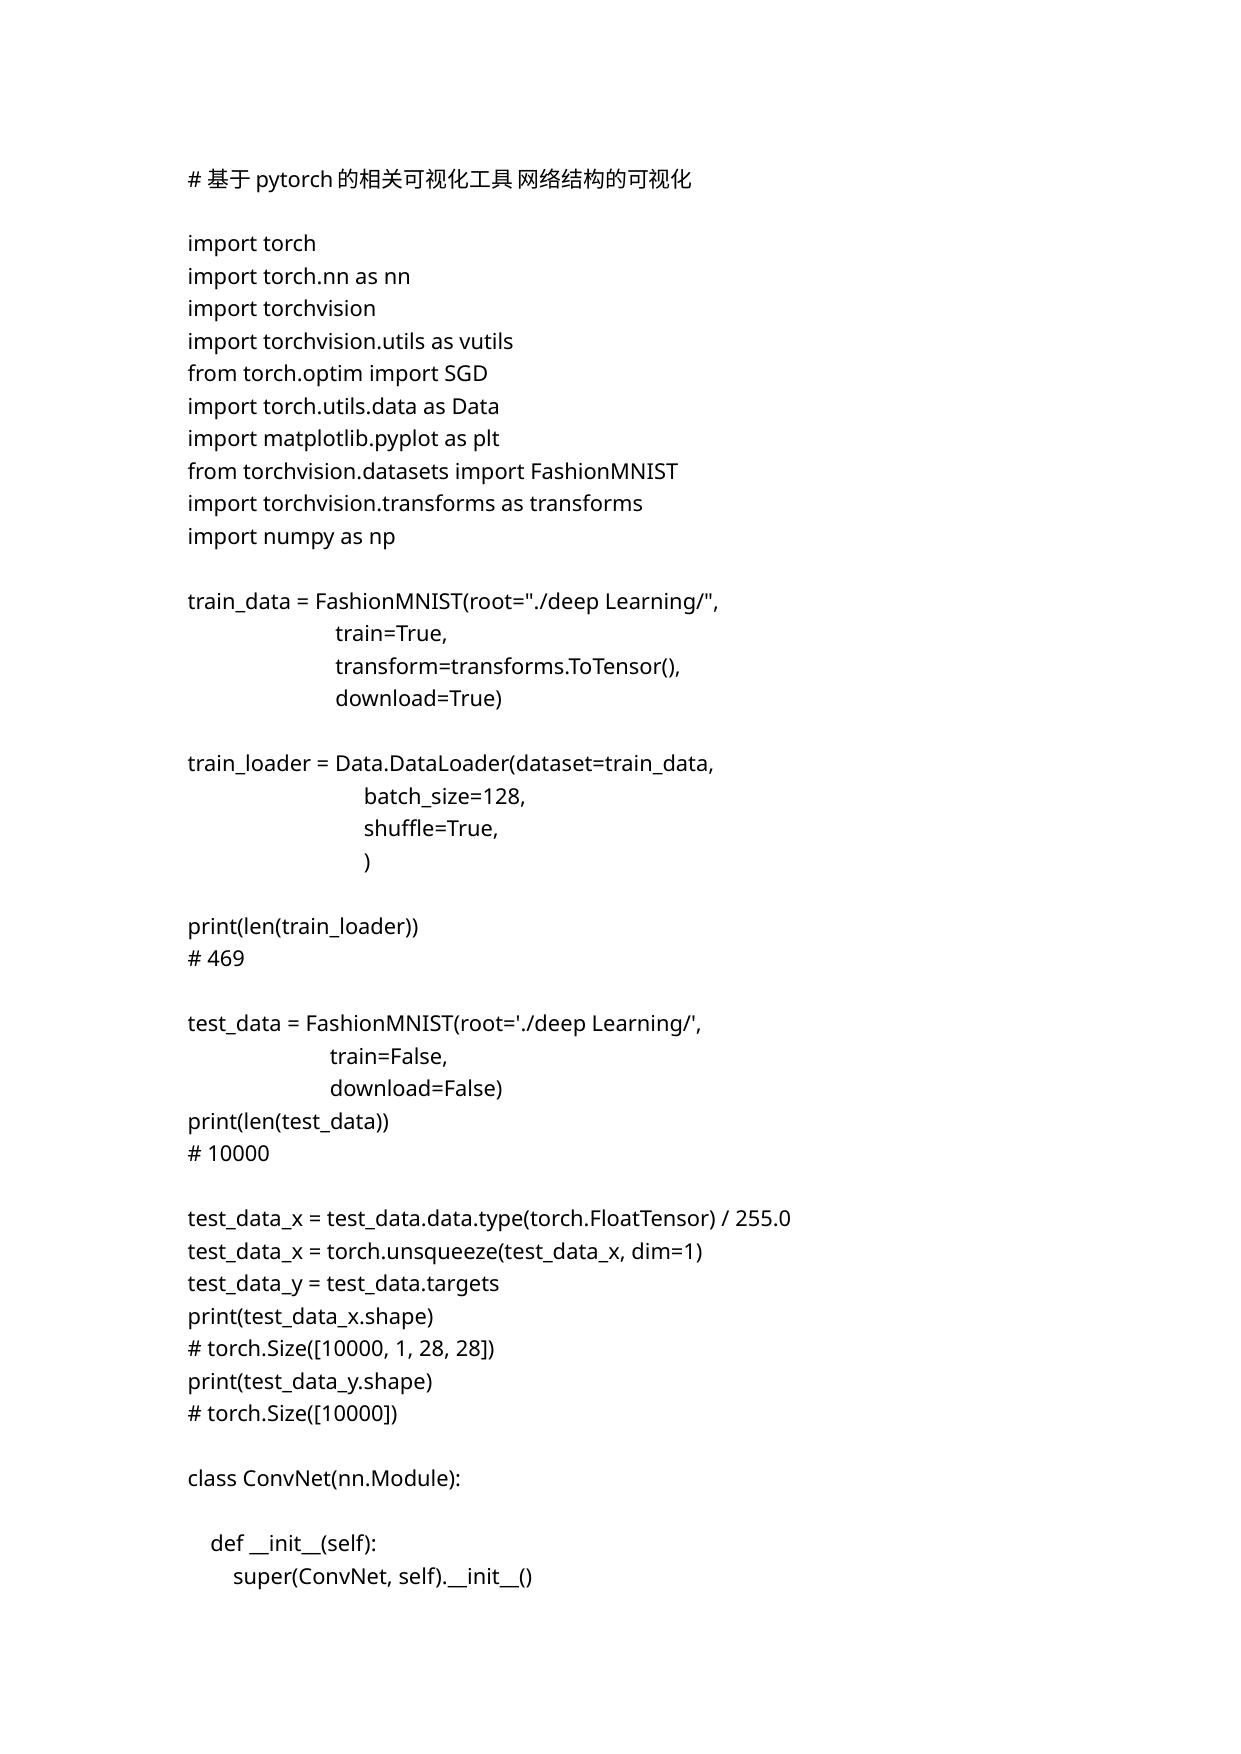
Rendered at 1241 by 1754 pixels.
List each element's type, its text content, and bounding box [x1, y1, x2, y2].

text def __init__(self): [187, 1527, 1053, 1559]
text print(len(test_data)) [187, 1104, 1053, 1137]
text shuffle=True, [187, 812, 1053, 844]
text class ConvNet(nn.Module): [187, 1462, 1053, 1494]
text import torchvision [187, 292, 1053, 324]
text from torch.optim import SGD [187, 357, 1053, 389]
text import numpy as np [187, 519, 1053, 552]
text download=True) [187, 682, 1053, 714]
text train=False, [187, 1039, 1053, 1072]
text train_loader = Data.DataLoader(dataset=train_data, [187, 747, 1053, 779]
text print(len(train_loader)) [187, 909, 1053, 942]
text import torchvision.utils as vutils [187, 324, 1053, 357]
text test_data_y = test_data.targets [187, 1267, 1053, 1299]
text print(test_data_x.shape) [187, 1299, 1053, 1332]
text ) [187, 844, 1053, 877]
text batch_size=128, [187, 779, 1053, 812]
text transform=transforms.ToTensor(), [187, 649, 1053, 682]
text import matplotlib.pyplot as plt [187, 422, 1053, 454]
text # 基于pytorch的相关可视化工具 网络结构的可视化 [187, 162, 1053, 194]
text train=True, [187, 617, 1053, 649]
text # 469 [187, 942, 1053, 974]
text from torchvision.datasets import FashionMNIST [187, 454, 1053, 487]
text import torchvision.transforms as transforms [187, 487, 1053, 519]
text # 10000 [187, 1137, 1053, 1169]
text download=False) [187, 1072, 1053, 1104]
text super(ConvNet, self).__init__() [187, 1559, 1053, 1592]
text test_data_x = torch.unsqueeze(test_data_x, dim=1) [187, 1234, 1053, 1267]
text train_data = FashionMNIST(root="./deep Learning/", [187, 584, 1053, 617]
text import torch.nn as nn [187, 259, 1053, 292]
text # torch.Size([10000]) [187, 1397, 1053, 1429]
text test_data_x = test_data.data.type(torch.FloatTensor) / 255.0 [187, 1202, 1053, 1234]
text # torch.Size([10000, 1, 28, 28]) [187, 1332, 1053, 1364]
text import torch [187, 227, 1053, 259]
text import torch.utils.data as Data [187, 389, 1053, 422]
text print(test_data_y.shape) [187, 1364, 1053, 1397]
text test_data = FashionMNIST(root='./deep Learning/', [187, 1007, 1053, 1039]
